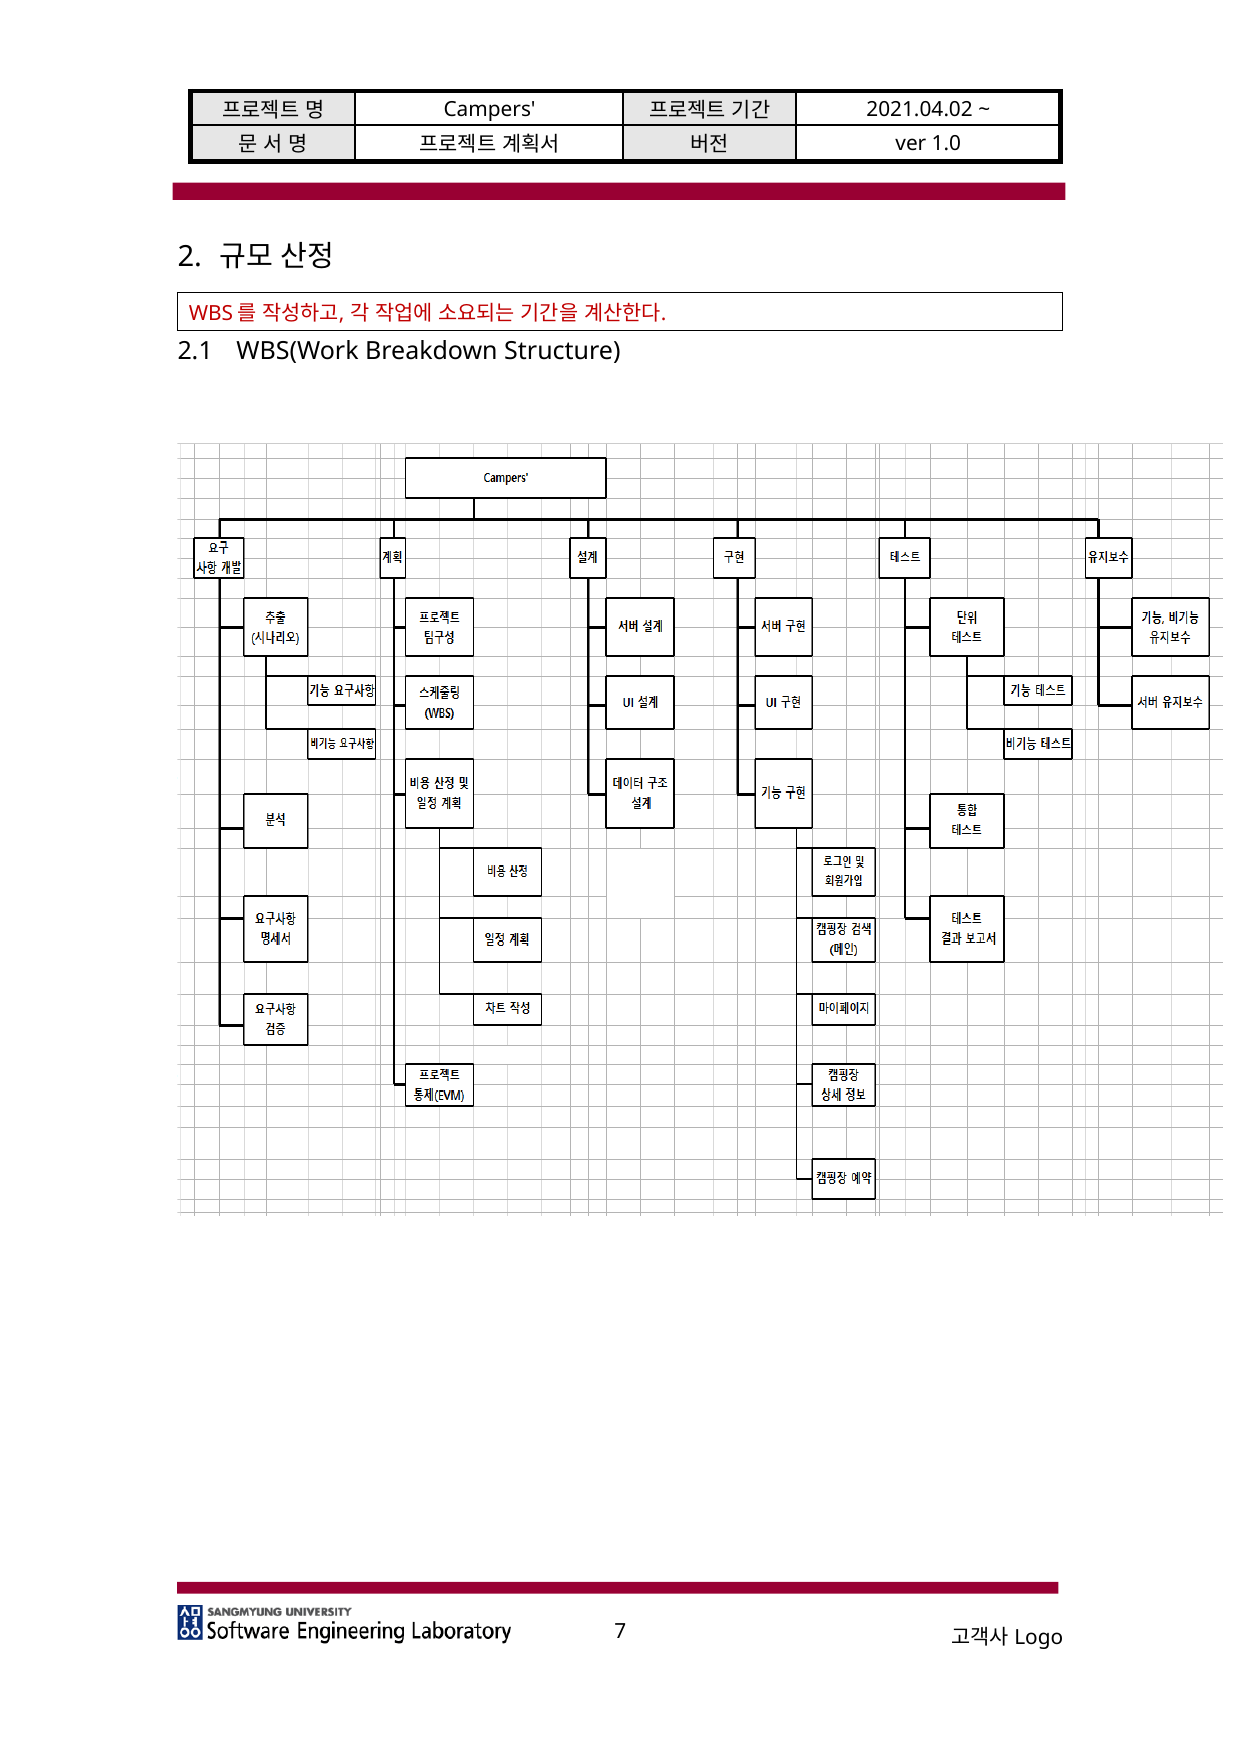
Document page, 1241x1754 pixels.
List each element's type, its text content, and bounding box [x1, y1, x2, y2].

picture [177, 1605, 515, 1645]
subtitle WBS(Work Breakdown Structure) [177, 331, 1063, 369]
picture [177, 443, 1223, 1216]
subtitle 규모 산정 [177, 217, 1063, 292]
table_header WBS를 작성하고, 각 작업에 소요되는 기간을 계산한다. [178, 293, 1062, 330]
